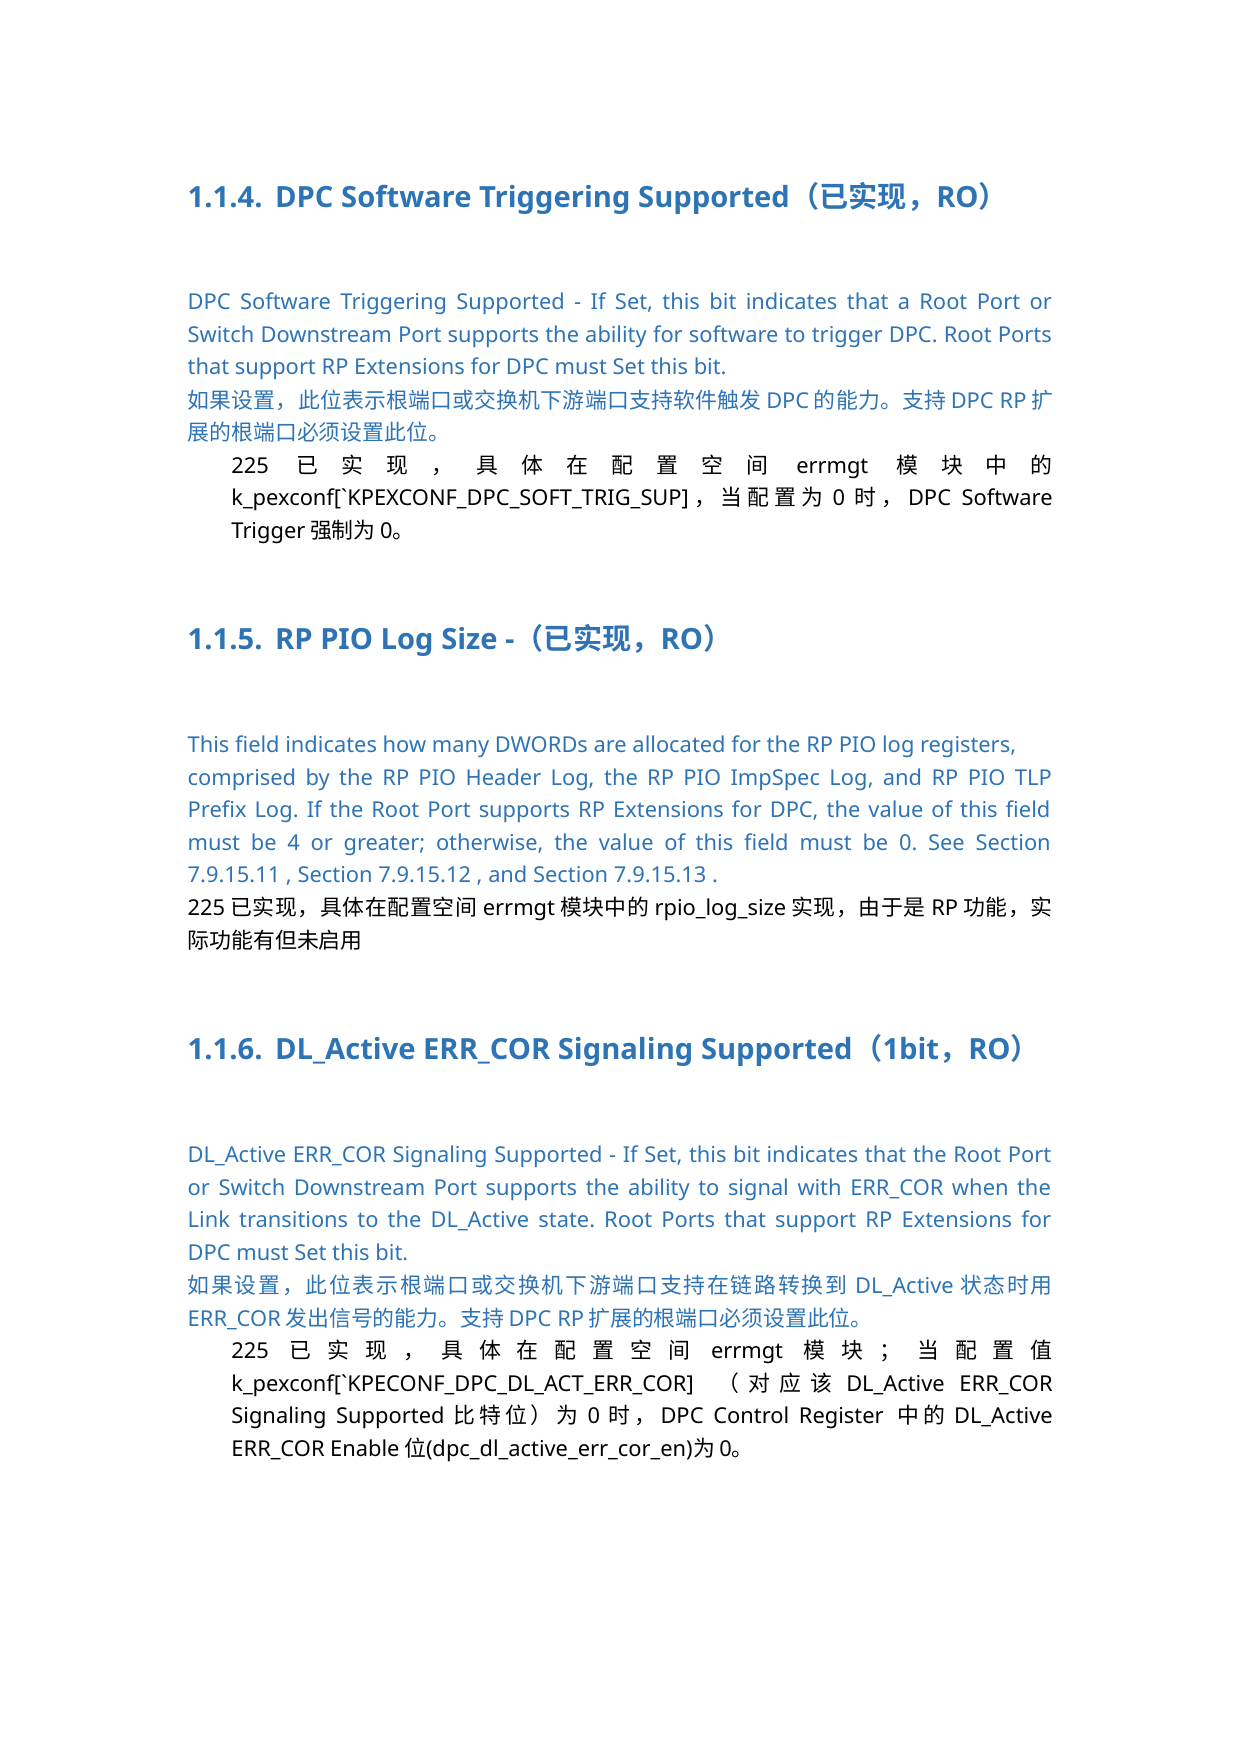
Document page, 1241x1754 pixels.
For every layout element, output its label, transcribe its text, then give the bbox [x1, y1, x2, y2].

list 225已实现，具体在配置空间errmgt模块；当配置值k_pexconf[`KPECONF_DPC_DL_ACT_ERR_COR] （对应该DL_Active ERR_COR Signaling Supported比特位）为0时，DPC Control Register 中的DL_Active ERR_COR Enable位(dpc_dl_active_err_cor_en)为0。 [231, 1333, 1053, 1463]
text 如果设置，此位表示根端口或交换机下游端口支持在链路转换到DL_Active状态时用ERR_COR发出信号的能力。支持DPC RP扩展的根端口必须设置此位。 [187, 1268, 1053, 1333]
text 225已实现，具体在配置空间errmgt模块中的rpio_log_size实现，由于是RP功能，实际功能有但未启用 [187, 890, 1053, 955]
text comprised by the RP PIO Header Log, the RP PIO ImpSpec Log, and RP PIO TLP Prefix Log. If the Root Port supports RP Extensions for DPC, the value of this field must be 4 or greater; otherwise, the value of this field must be 0. See Section 7.9.15.11 , Section 7.9.15.12 , and Section 7.9.15.13 . [187, 760, 1053, 890]
text DPC Software Triggering Supported - If Set, this bit indicates that a Root Port or Switch Downstream Port supports the ability for software to trigger DPC. Root Ports that support RP Extensions for DPC must Set this bit. 如果设置，此位表示根端口或交换机下游端口支持软件触发DPC的能力。支持DPC RP扩展的根端口必须设置此位。 [187, 285, 1053, 447]
subtitle DL_Active ERR_COR Signaling Supported（1bit，RO） [187, 1015, 1053, 1080]
list 225已实现，具体在配置空间errmgt模块中的k_pexconf[`KPEXCONF_DPC_SOFT_TRIG_SUP]，当配置为0时，DPC Software Trigger强制为0。 [231, 447, 1053, 545]
text This field indicates how many DWORDs are allocated for the RP PIO log registers, [187, 728, 1053, 760]
subtitle DPC Software Triggering Supported（已实现，RO） [187, 162, 1053, 227]
text DL_Active ERR_COR Signaling Supported - If Set, this bit indicates that the Root Port or Switch Downstream Port supports the ability to signal with ERR_COR when the Link transitions to the DL_Active state. Root Ports that support RP Extensions for DPC must Set this bit. [187, 1138, 1053, 1268]
subtitle RP PIO Log Size -（已实现，RO） [187, 604, 1053, 669]
